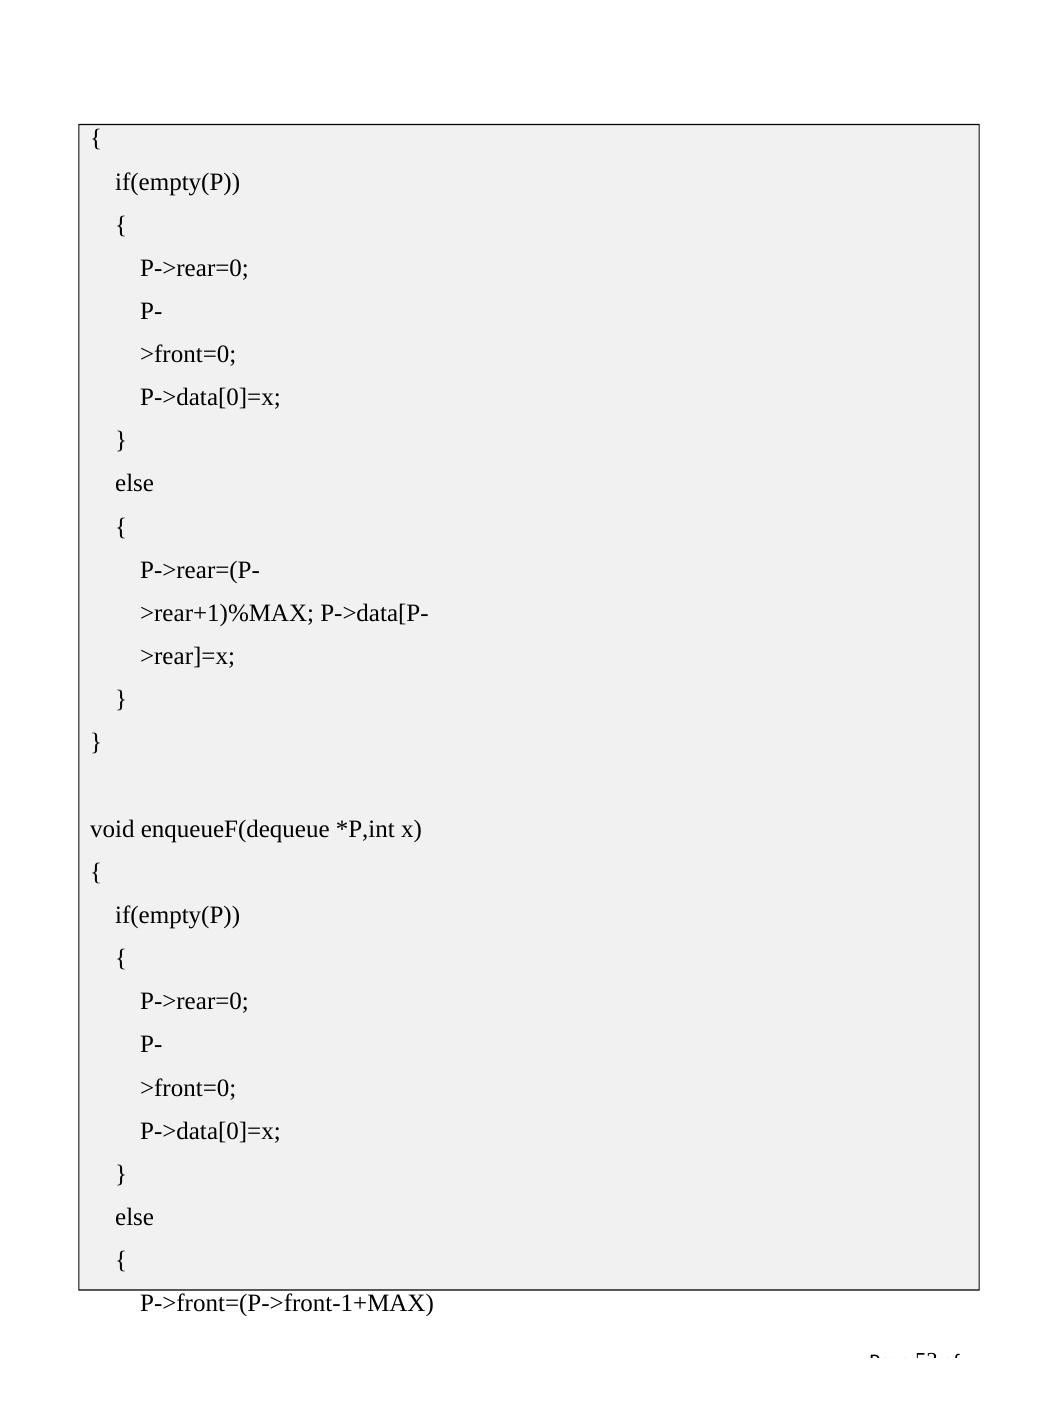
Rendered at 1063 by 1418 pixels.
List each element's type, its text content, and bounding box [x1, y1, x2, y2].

text } [115, 426, 1011, 454]
text { [115, 943, 1011, 972]
text { [115, 210, 1011, 238]
text else [115, 468, 1011, 497]
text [140, 1288, 520, 1317]
text if(empty(P)) [115, 167, 1011, 195]
text { [90, 857, 1011, 886]
text } [115, 1159, 1011, 1188]
text if(empty(P)) [115, 900, 1011, 929]
text } [90, 727, 1011, 756]
text P->rear=(P->rear+1)%MAX; P->data[P->rear]=x; [140, 555, 434, 670]
text { [115, 512, 1011, 541]
text P->rear=0; P->front=0; [140, 253, 258, 368]
text P->rear=0; P->front=0; [140, 986, 258, 1101]
text { [90, 123, 1011, 152]
text P->data[0]=x; [140, 382, 1011, 411]
text else [115, 1202, 1011, 1231]
text } [115, 684, 1011, 713]
text { [115, 1245, 1011, 1274]
text void enqueueF(dequeue *P,int x) [90, 814, 1011, 843]
text P->data[0]=x; [140, 1116, 1011, 1145]
